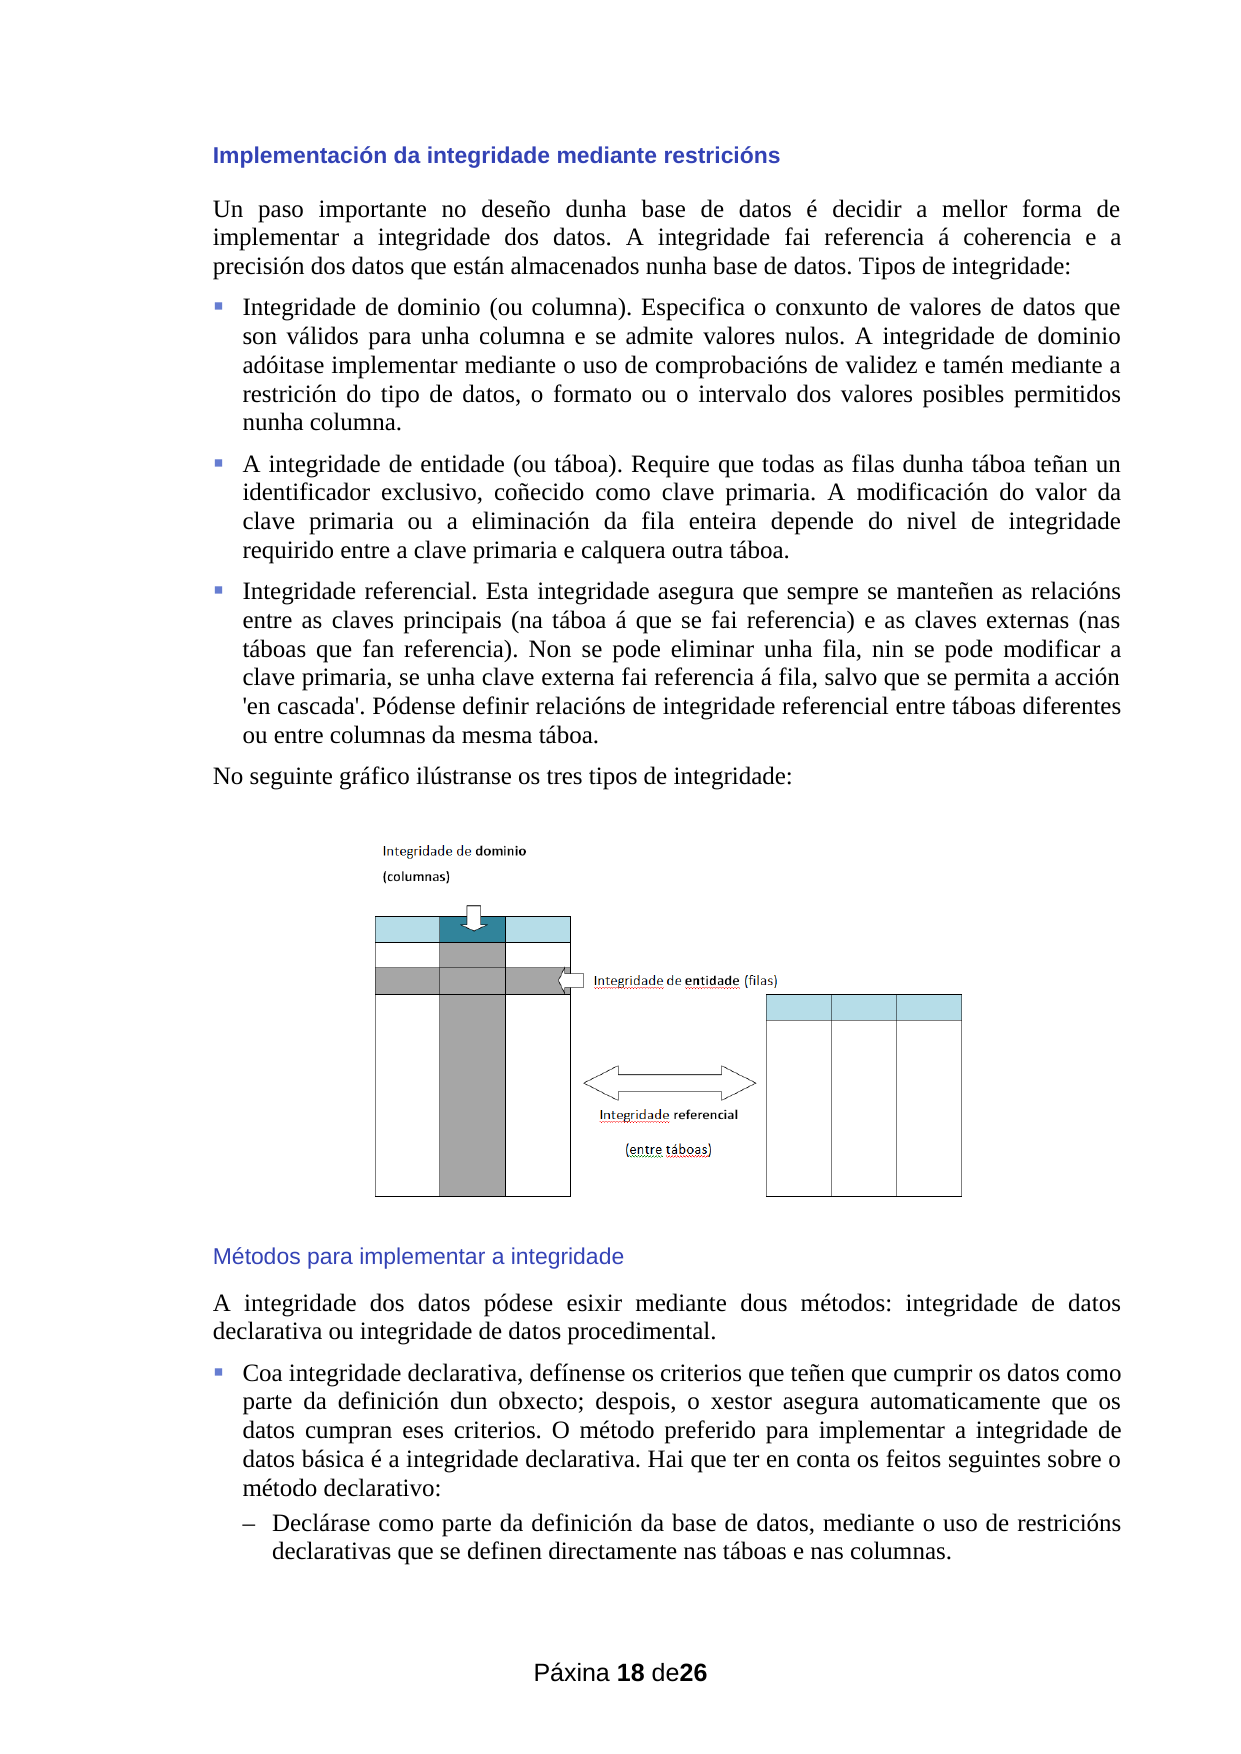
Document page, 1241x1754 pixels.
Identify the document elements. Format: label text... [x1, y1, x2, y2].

text Coa integridade declarativa, defínense os criterios que teñen que cumprir os datos como parte da definición dun obxecto; despois, o xestor asegura automaticamente que os datos cumpran eses criterios. O método preferido para implementar a integridade de datos básica é a integridade declarativa. Hai que ter en conta os feitos seguintes sobre o método declarativo: [213, 1358, 1122, 1501]
text Implementación da integridade mediante restricións [213, 142, 1122, 169]
text No seguinte gráfico ilústranse os tres tipos de integridade: [213, 761, 1122, 790]
text A integridade dos datos pódese esixir mediante dous métodos: integridade de datos declarativa ou integridade de datos procedimental. [213, 1288, 1122, 1345]
text Métodos para implementar a integridade [213, 1243, 1122, 1269]
text Un paso importante no deseño dunha base de datos é decidir a mellor forma de implementar a integridade dos datos. A integridade fai referencia á coherencia e a precisión dos datos que están almacenados nunha base de datos. Tipos de integridade: [213, 194, 1122, 280]
text Declárase como parte da definición da base de datos, mediante o uso de restricións declarativas que se definen directamente nas táboas e nas columnas. [242, 1508, 1122, 1565]
text A integridade de entidade (ou táboa). Require que todas as filas dunha táboa teñan un identificador exclusivo, coñecido como clave primaria. A modificación do valor da clave primaria ou a eliminación da fila enteira depende do nivel de integridade requirido entre a clave primaria e calquera outra táboa. [213, 449, 1122, 564]
text Integridade referencial. Esta integridade asegura que sempre se manteñen as relacións entre as claves principais (na táboa á que se fai referencia) e as claves externas (nas táboas que fan referencia). Non se pode eliminar unha fila, nin se pode modificar a clave primaria, se unha clave externa fai referencia á fila, salvo que se permita a acción 'en cascada'. Pódense definir relacións de integridade referencial entre táboas diferentes ou entre columnas da mesma táboa. [213, 576, 1122, 749]
text Integridade de dominio (ou columna). Especifica o conxunto de valores de datos que son válidos para unha columna e se admite valores nulos. A integridade de dominio adóitase implementar mediante o uso de comprobacións de validez e tamén mediante a restrición do tipo de datos, o formato ou o intervalo dos valores posibles permitidos nunha columna. [213, 292, 1122, 436]
